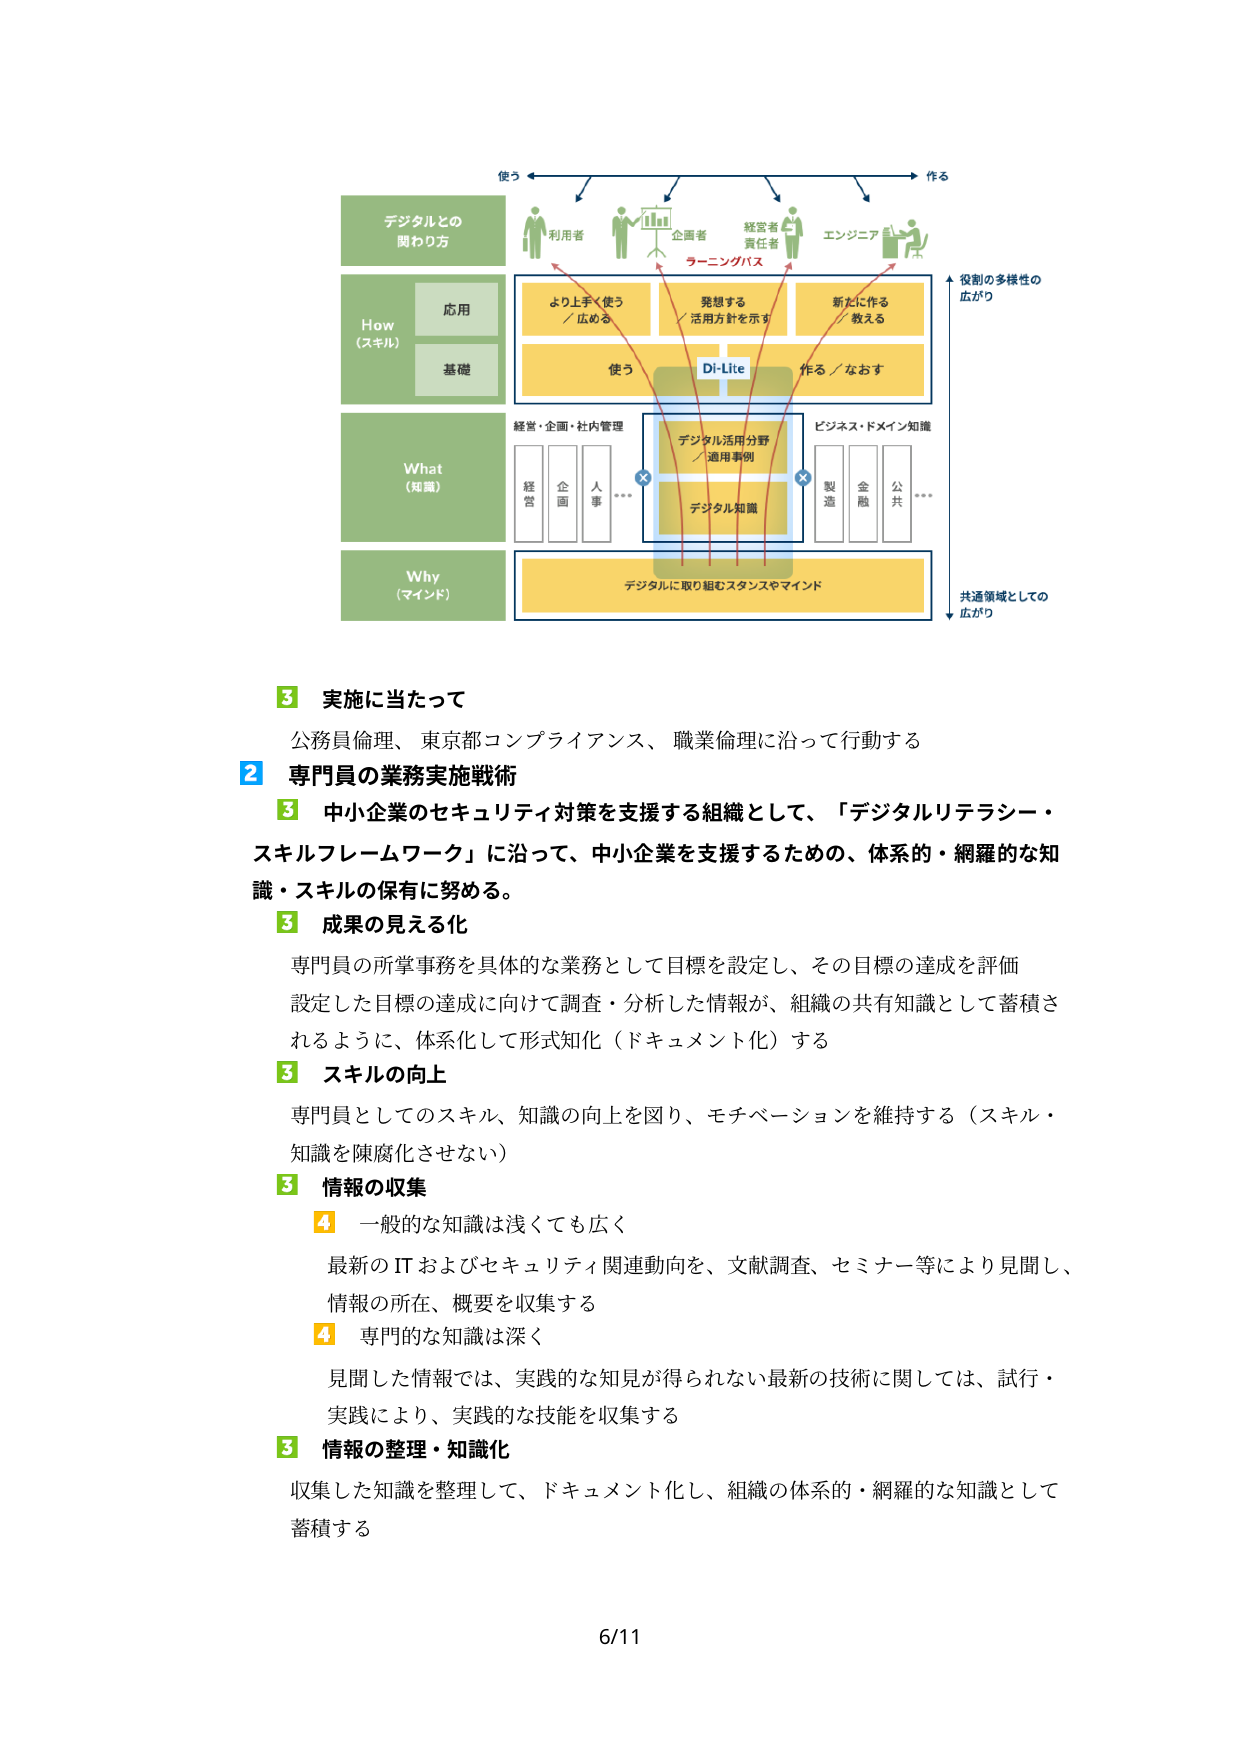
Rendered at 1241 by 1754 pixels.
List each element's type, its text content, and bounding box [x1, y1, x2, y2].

picture [327, 158, 1063, 632]
picture [276, 686, 298, 708]
picture [277, 799, 298, 820]
picture [276, 1061, 298, 1083]
subtitle 専門員の業務実施戦術 [215, 758, 1058, 796]
subtitle 実施に当たって [252, 683, 1063, 721]
list 専門的な知識は深く [290, 1321, 1063, 1358]
subtitle 情報の収集 [252, 1171, 1063, 1208]
list 専門員としてのスキル、知識の向上を図り、モチベーションを維持する（スキル・知識を陳腐化させない） [290, 1096, 1063, 1171]
list 専門員の所掌事務を具体的な業務として目標を設定し、その目標の達成を評価 [290, 946, 1063, 983]
list 公務員倫理、 東京都コンプライアンス、 職業倫理に沿って行動する [290, 721, 1063, 758]
picture [276, 911, 298, 933]
picture [313, 1211, 335, 1233]
picture [313, 1323, 335, 1345]
list 見聞した情報では、実践的な知見が得られない最新の技術に関しては、試行・実践により、実践的な技能を収集する [327, 1358, 1063, 1433]
picture [276, 1436, 298, 1458]
subtitle 成果の見える化 [252, 908, 1063, 946]
subtitle スキルの向上 [252, 1058, 1063, 1096]
list 一般的な知識は浅くても広く [290, 1208, 1063, 1246]
picture [240, 761, 263, 785]
list 収集した知識を整理して、ドキュメント化し、組織の体系的・網羅的な知識として蓄積する [290, 1471, 1063, 1546]
picture [276, 1174, 298, 1195]
subtitle 情報の整理・知識化 [252, 1433, 1063, 1471]
list 設定した目標の達成に向けて調査・分析した情報が、組織の共有知識として蓄積されるように、体系化して形式知化（ドキュメント化）する [290, 983, 1063, 1058]
subtitle 中小企業のセキュリティ対策を支援する組織として、「デジタルリテラシー・スキルフレームワーク」に沿って、中小企業を支援するための、体系的・網羅的な知識・スキルの保有に努める。 [252, 796, 1063, 908]
list 最新のITおよびセキュリティ関連動向を、文献調査、セミナー等により見聞し、情報の所在、概要を収集する [327, 1246, 1063, 1321]
